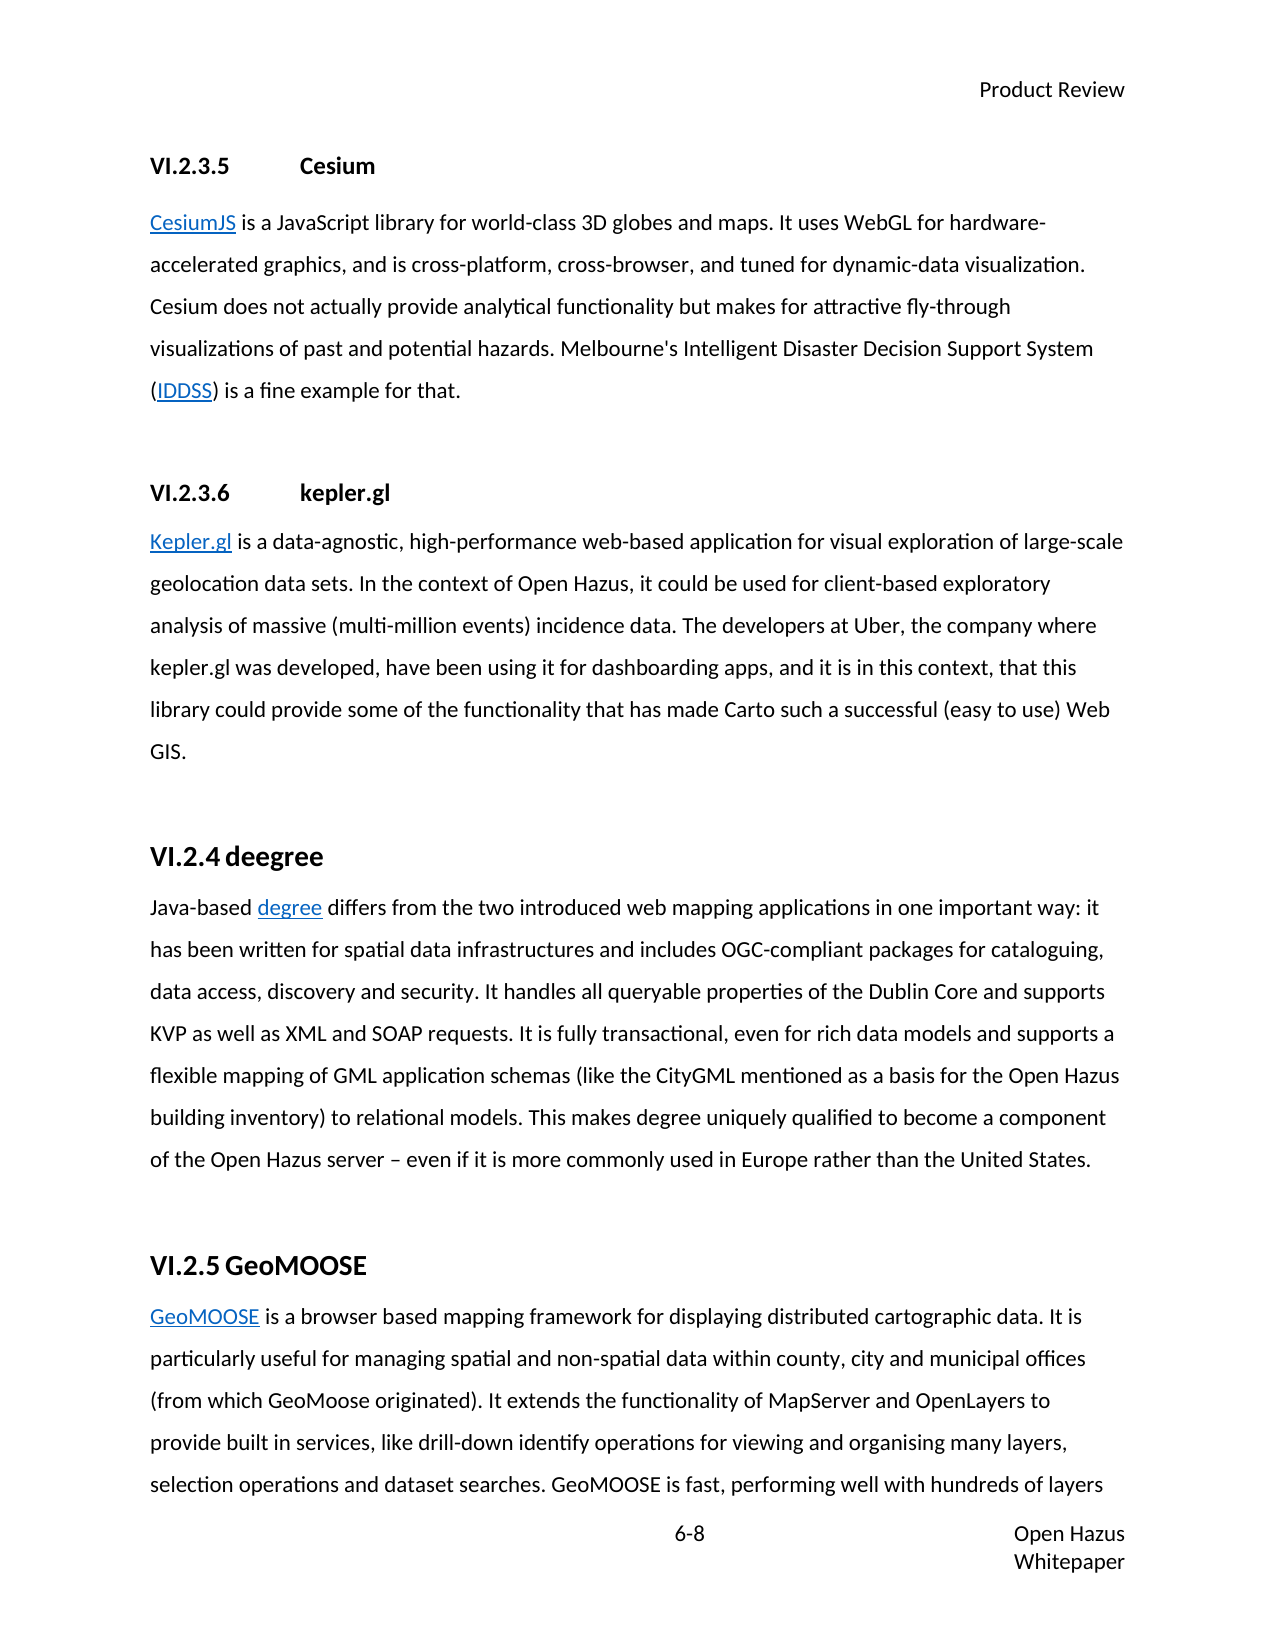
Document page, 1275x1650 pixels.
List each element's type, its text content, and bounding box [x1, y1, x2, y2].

text VI.2.4 deegree [150, 838, 1125, 874]
text VI.2.3.6 kepler.gl [150, 477, 1125, 508]
text Kepler.gl is a data-agnostic, high-performance web-based application for visual exploration of large-scale geolocation data sets. In the context of Open Hazus, it could be used for client-based exploratory analysis of massive (multi-million events) incidence data. The developers at Uber, the company where kepler.gl was developed, have been using it for dashboarding apps, and it is in this context, that this library could provide some of the functionality that has made Carto such a successful (easy to use) Web GIS. [150, 527, 1125, 765]
text VI.2.3.5 Cesium [150, 150, 1125, 181]
text CesiumJS is a JavaScript library for world-class 3D globes and maps. It uses WebGL for hardware-accelerated graphics, and is cross-platform, cross-browser, and tuned for dynamic-data visualization. Cesium does not actually provide analytical functionality but makes for attractive fly-through visualizations of past and potential hazards. Melbourne's Intelligent Disaster Decision Support System (IDDSS) is a fine example for that. [150, 208, 1125, 404]
text VI.2.5 GeoMOOSE [150, 1247, 1125, 1282]
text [150, 1302, 1125, 1498]
text Java-based degree differs from the two introduced web mapping applications in one important way: it has been written for spatial data infrastructures and includes OGC-compliant packages for cataloguing, data access, discovery and security. It handles all queryable properties of the Dublin Core and supports KVP as well as XML and SOAP requests. It is fully transactional, even for rich data models and supports a flexible mapping of GML application schemas (like the CityGML mentioned as a basis for the Open Hazus building inventory) to relational models. This makes degree uniquely qualified to become a component of the Open Hazus server – even if it is more commonly used in Europe rather than the United States. [150, 893, 1125, 1173]
